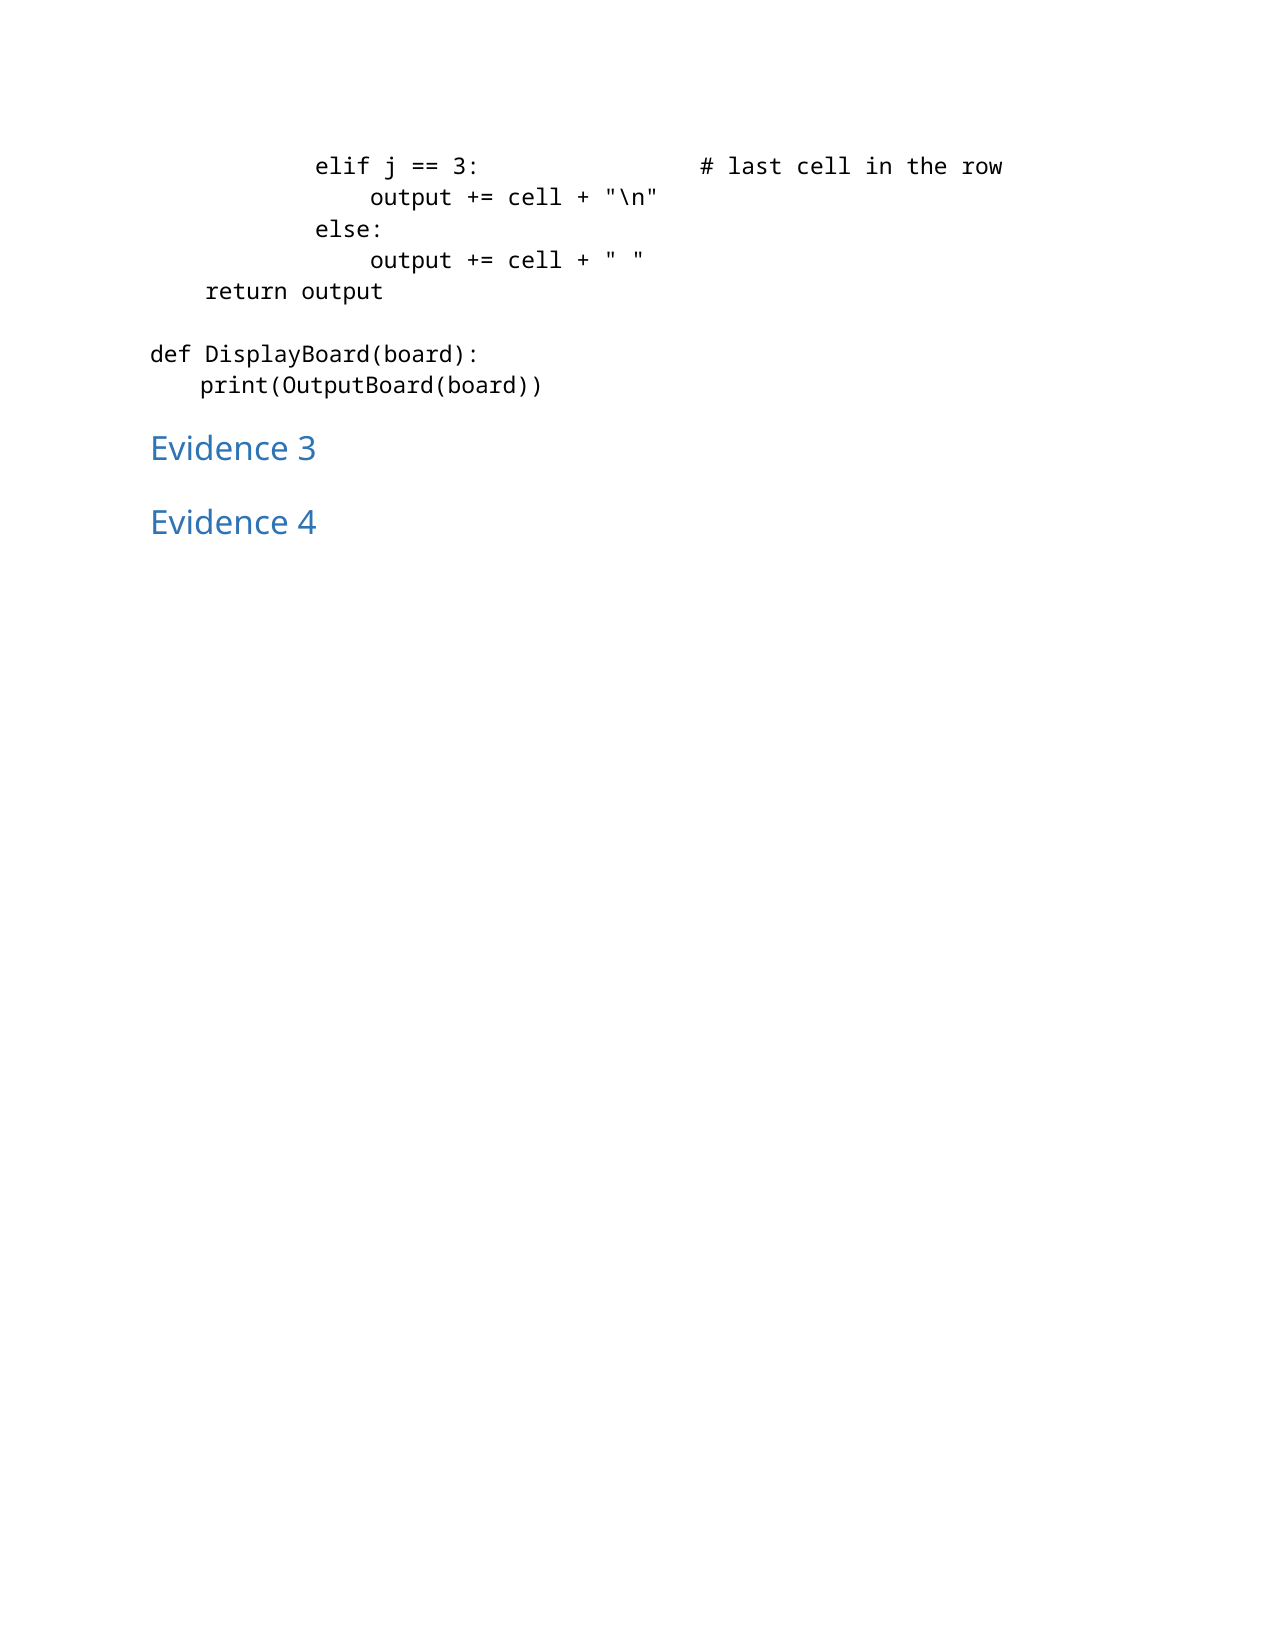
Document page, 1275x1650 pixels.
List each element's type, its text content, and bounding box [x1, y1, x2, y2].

text def DisplayBoard(board): [150, 337, 1125, 369]
text print(OutputBoard(board)) [150, 369, 1125, 400]
subtitle Evidence 4 [150, 499, 1125, 544]
text output += cell + "\n" [150, 181, 1125, 212]
text return output [150, 275, 1125, 306]
text elif j == 3: # last cell in the row [150, 150, 1125, 181]
subtitle Evidence 3 [150, 425, 1125, 470]
text output += cell + " " [150, 244, 1125, 275]
text else: [150, 212, 1125, 244]
